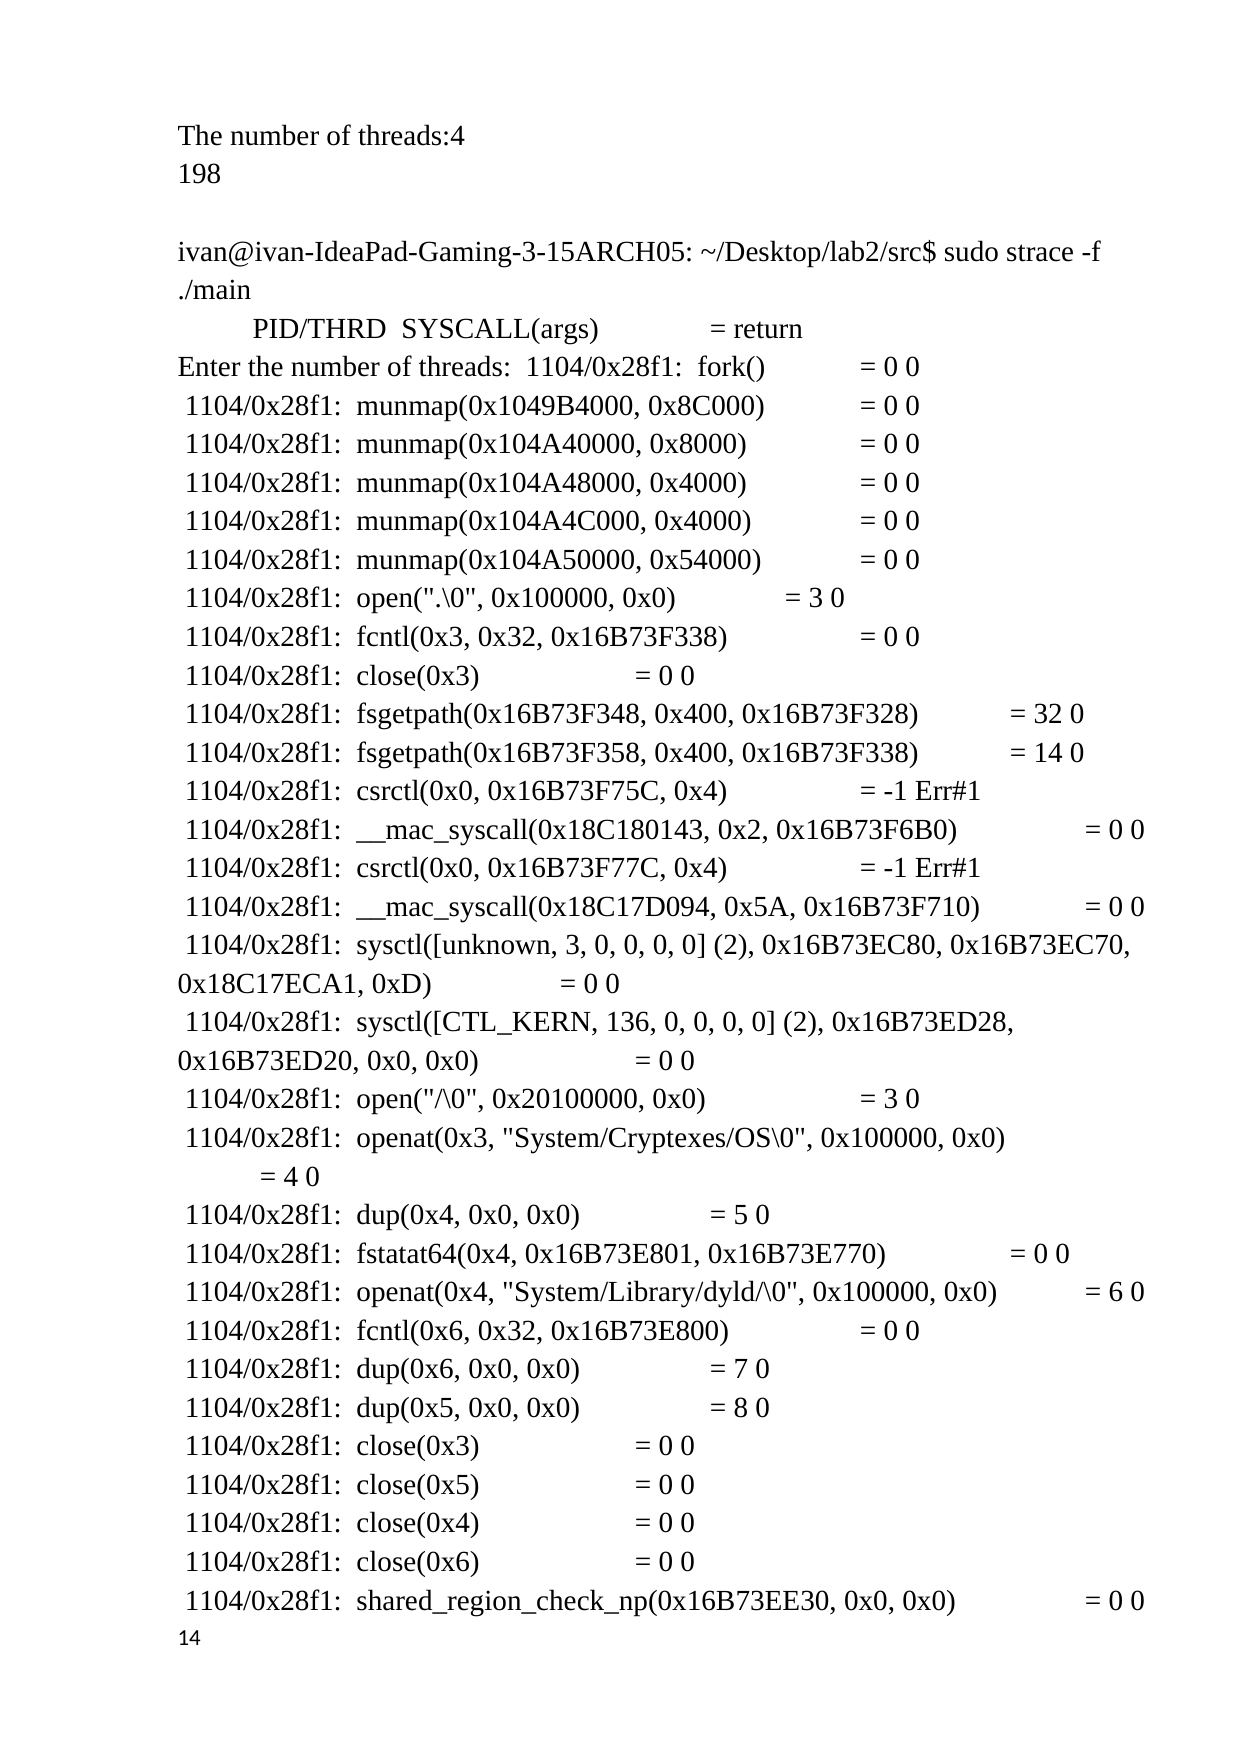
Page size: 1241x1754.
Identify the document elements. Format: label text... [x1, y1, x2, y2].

text 1104/0x28f1: shared_region_check_np(0x16B73EE30, 0x0, 0x0) = 0 0 [177, 1583, 1152, 1616]
text 1104/0x28f1: fcntl(0x3, 0x32, 0x16B73F338) = 0 0 [177, 619, 1152, 653]
text PID/THRD SYSCALL(args) = return [177, 311, 1152, 344]
text 1104/0x28f1: munmap(0x104A40000, 0x8000) = 0 0 [177, 426, 1152, 460]
text 1104/0x28f1: dup(0x6, 0x0, 0x0) = 7 0 [177, 1351, 1152, 1385]
text 1104/0x28f1: open("/\0", 0x20100000, 0x0) = 3 0 [177, 1082, 1152, 1115]
text 1104/0x28f1: munmap(0x1049B4000, 0x8C000) = 0 0 [177, 388, 1152, 421]
text Enter the number of threads: 1104/0x28f1: fork() = 0 0 [177, 349, 1152, 383]
text 1104/0x28f1: fsgetpath(0x16B73F358, 0x400, 0x16B73F338) = 14 0 [177, 735, 1152, 768]
text 1104/0x28f1: __mac_syscall(0x18C17D094, 0x5A, 0x16B73F710) = 0 0 [177, 889, 1152, 922]
text 1104/0x28f1: munmap(0x104A4C000, 0x4000) = 0 0 [177, 503, 1152, 537]
text The number of threads:4 [177, 118, 1152, 152]
text 1104/0x28f1: __mac_syscall(0x18C180143, 0x2, 0x16B73F6B0) = 0 0 [177, 812, 1152, 845]
text 1104/0x28f1: csrctl(0x0, 0x16B73F75C, 0x4) = -1 Err#1 [177, 773, 1152, 807]
text 1104/0x28f1: close(0x3) = 0 0 [177, 658, 1152, 691]
text 198 [177, 157, 1152, 190]
text 1104/0x28f1: munmap(0x104A50000, 0x54000) = 0 0 [177, 542, 1152, 576]
text 1104/0x28f1: dup(0x4, 0x0, 0x0) = 5 0 [177, 1197, 1152, 1231]
text 1104/0x28f1: fsgetpath(0x16B73F348, 0x400, 0x16B73F328) = 32 0 [177, 696, 1152, 730]
text 1104/0x28f1: csrctl(0x0, 0x16B73F77C, 0x4) = -1 Err#1 [177, 850, 1152, 884]
text 1104/0x28f1: fstatat64(0x4, 0x16B73E801, 0x16B73E770) = 0 0 [177, 1236, 1152, 1269]
text 1104/0x28f1: munmap(0x104A48000, 0x4000) = 0 0 [177, 465, 1152, 498]
text 1104/0x28f1: close(0x3) = 0 0 [177, 1428, 1152, 1462]
text 1104/0x28f1: open(".\0", 0x100000, 0x0) = 3 0 [177, 581, 1152, 614]
text 1104/0x28f1: dup(0x5, 0x0, 0x0) = 8 0 [177, 1390, 1152, 1423]
text 1104/0x28f1: sysctl([unknown, 3, 0, 0, 0, 0] (2), 0x16B73EC80, 0x16B73EC70, 0x18C17ECA1, 0xD) = 0 0 [177, 927, 1152, 999]
text 1104/0x28f1: close(0x5) = 0 0 [177, 1467, 1152, 1501]
text 1104/0x28f1: openat(0x3, "System/Cryptexes/OS\0", 0x100000, 0x0) = 4 0 [177, 1120, 1152, 1192]
text 1104/0x28f1: close(0x4) = 0 0 [177, 1506, 1152, 1539]
text 1104/0x28f1: openat(0x4, "System/Library/dyld/\0", 0x100000, 0x0) = 6 0 [177, 1274, 1152, 1308]
text ivan@ivan-IdeaPad-Gaming-3-15ARCH05: ~/Desktop/lab2/src$ sudo strace -f ./main [177, 234, 1152, 306]
text 1104/0x28f1: fcntl(0x6, 0x32, 0x16B73E800) = 0 0 [177, 1313, 1152, 1346]
text 1104/0x28f1: close(0x6) = 0 0 [177, 1544, 1152, 1578]
text 1104/0x28f1: sysctl([CTL_KERN, 136, 0, 0, 0, 0] (2), 0x16B73ED28, 0x16B73ED20, 0x0, 0x0) = 0 0 [177, 1004, 1152, 1077]
